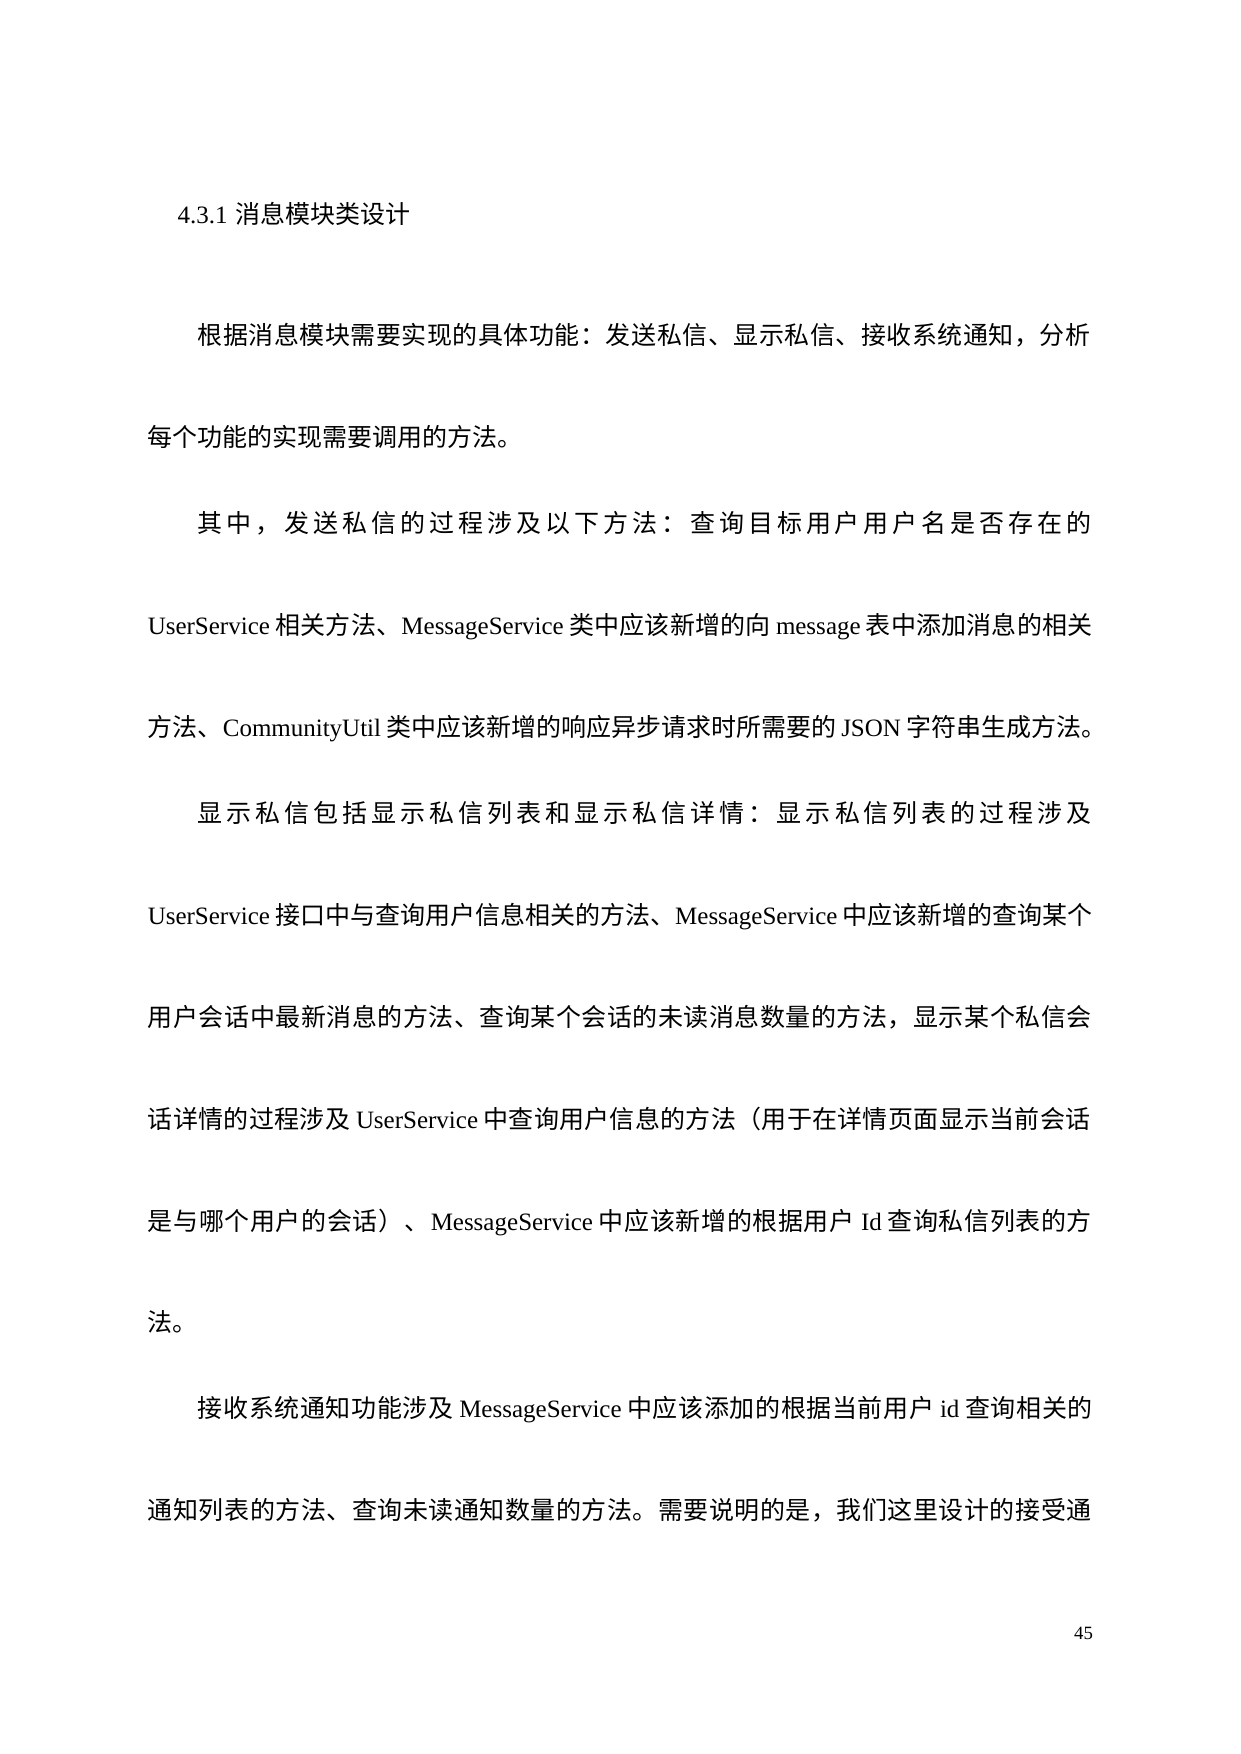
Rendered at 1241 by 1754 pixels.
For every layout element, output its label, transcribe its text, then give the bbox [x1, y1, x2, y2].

text 根据消息模块需要实现的具体功能：发送私信、显示私信、接收系统通知，分析每个功能的实现需要调用的方法。 [148, 300, 1092, 470]
text 其中，发送私信的过程涉及以下方法：查询目标用户用户名是否存在的UserService相关方法、MessageService类中应该新增的向message表中添加消息的相关方法、CommunityUtil类中应该新增的响应异步请求时所需要的JSON字符串生成方法。 [148, 488, 1092, 759]
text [148, 1373, 1092, 1543]
subtitle 消息模块类设计 [177, 178, 1092, 246]
text 显示私信包括显示私信列表和显示私信详情：显示私信列表的过程涉及UserService接口中与查询用户信息相关的方法、MessageService中应该新增的查询某个用户会话中最新消息的方法、查询某个会话的未读消息数量的方法，显示某个私信会话详情的过程涉及UserService中查询用户信息的方法（用于在详情页面显示当前会话是与哪个用户的会话）、MessageService中应该新增的根据用户Id查询私信列表的方法。 [148, 778, 1092, 1355]
